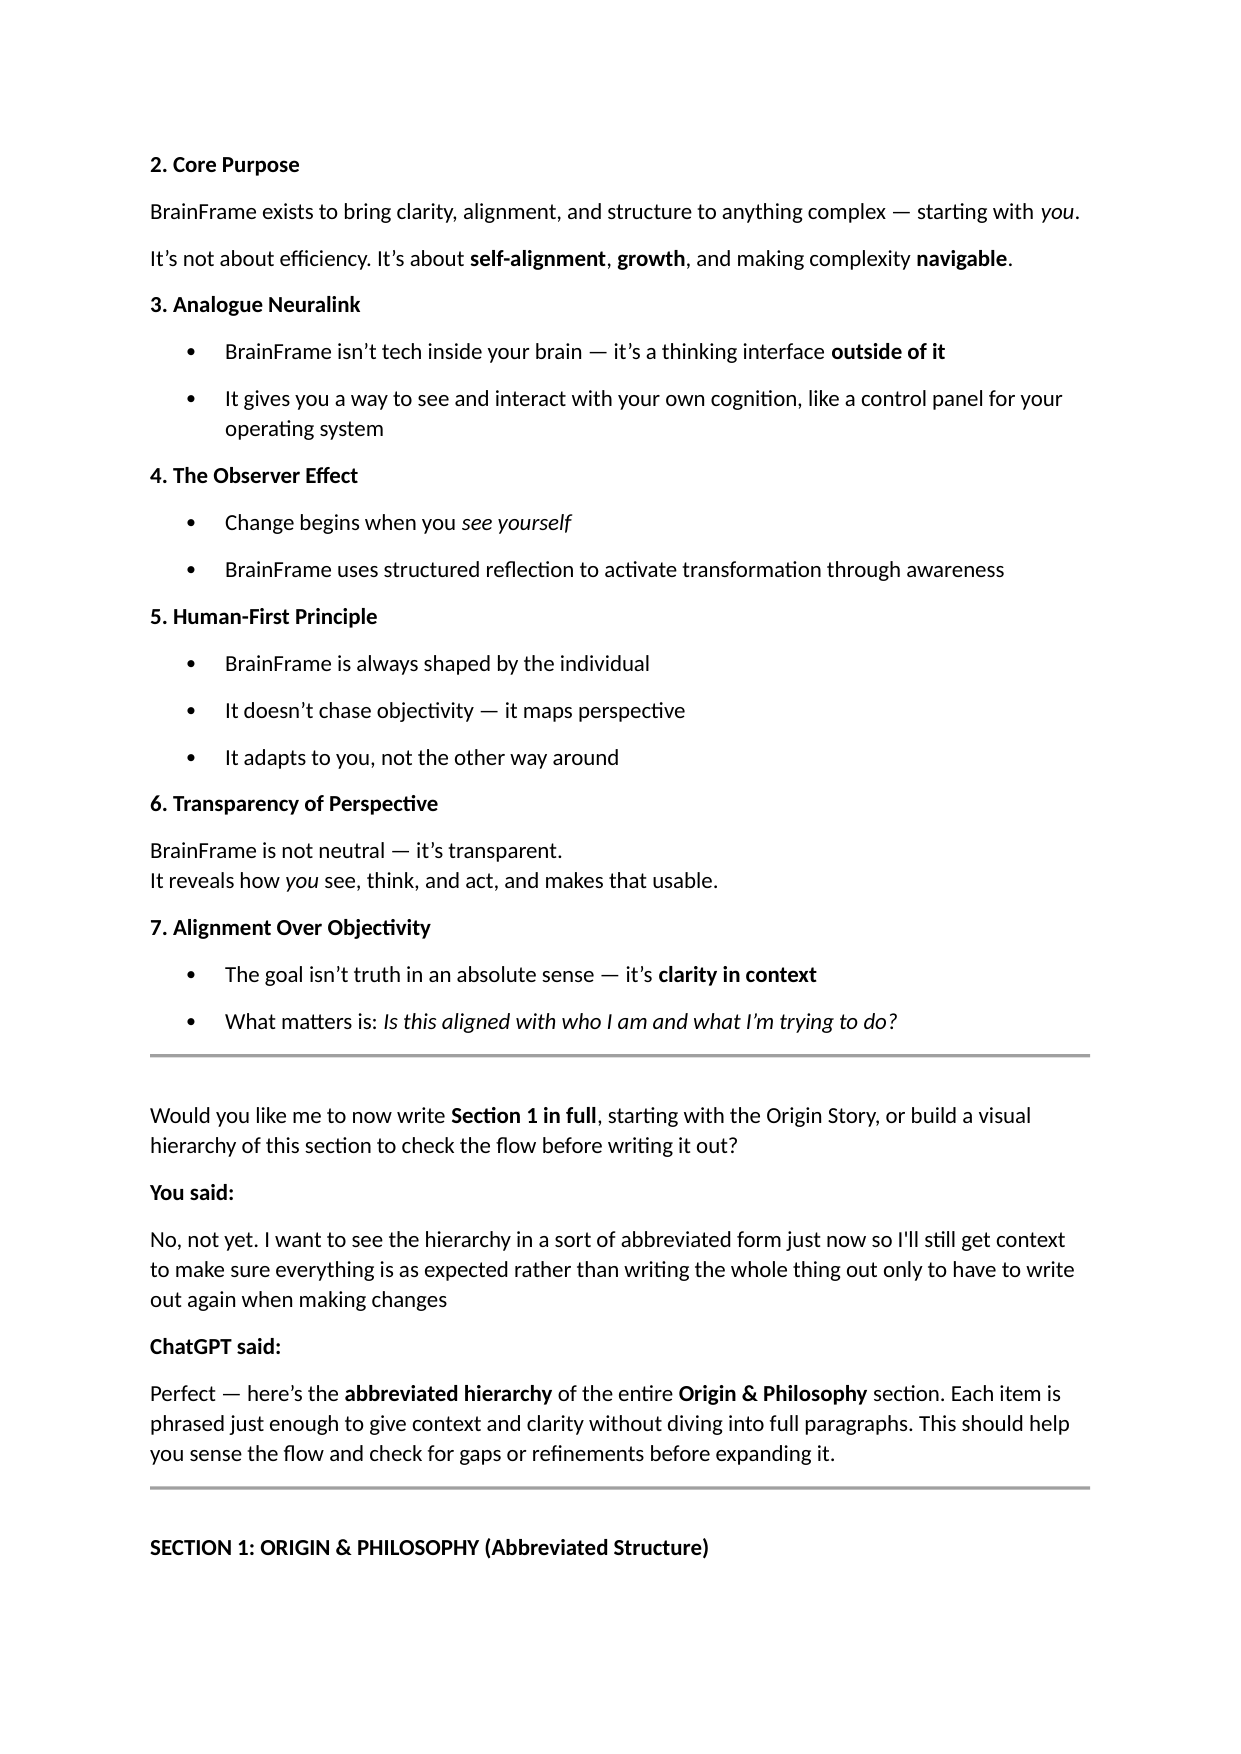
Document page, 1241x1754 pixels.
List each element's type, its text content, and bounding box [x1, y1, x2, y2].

text Would you like me to now write Section 1 in full, starting with the Origin Story, or build a visual hierarchy of this section to check the flow before writing it out? [150, 1101, 1090, 1159]
text SECTION 1: ORIGIN & PHILOSOPHY (Abbreviated Structure) [150, 1533, 1090, 1561]
list It doesn’t chase objectivity — it maps perspective [187, 696, 1090, 724]
text 5. Human-First Principle [150, 602, 1090, 630]
text 2. Core Purpose [150, 150, 1090, 178]
list The goal isn’t truth in an absolute sense — it’s clarity in context [187, 960, 1090, 988]
text It’s not about efficiency. It’s about self-alignment, growth, and making complexity navigable. [150, 244, 1090, 272]
text 4. The Observer Effect [150, 461, 1090, 489]
text BrainFrame exists to bring clarity, alignment, and structure to anything complex — starting with you. [150, 197, 1090, 225]
list It adapts to you, not the other way around [187, 743, 1090, 771]
text 3. Analogue Neuralink [150, 291, 1090, 319]
list BrainFrame isn’t tech inside your brain — it’s a thinking interface outside of it [187, 337, 1090, 366]
list What matters is: Is this aligned with who I am and what I’m trying to do? [187, 1007, 1090, 1035]
list BrainFrame uses structured reflection to activate transformation through awareness [187, 555, 1090, 583]
list BrainFrame is always shaped by the individual [187, 649, 1090, 677]
text 6. Transparency of Perspective [150, 789, 1090, 818]
list Change begins when you see yourself [187, 508, 1090, 536]
text No, not yet. I want to see the hierarchy in a sort of abbreviated form just now so I'll still get context to make sure everything is as expected rather than writing the whole thing out only to have to write out again when making changes [150, 1225, 1090, 1313]
text ChatGPT said: [150, 1332, 1090, 1360]
list It gives you a way to see and interact with your own cognition, like a control panel for your operating system [187, 384, 1090, 443]
text BrainFrame is not neutral — it’s transparent. It reveals how you see, think, and act, and makes that usable. [150, 836, 1090, 895]
text Perfect — here’s the abbreviated hierarchy of the entire Origin & Philosophy section. Each item is phrased just enough to give context and clarity without diving into full paragraphs. This should help you sense the flow and check for gaps or refinements before expanding it. [150, 1379, 1090, 1468]
text You said: [150, 1178, 1090, 1206]
text 7. Alignment Over Objectivity [150, 913, 1090, 942]
